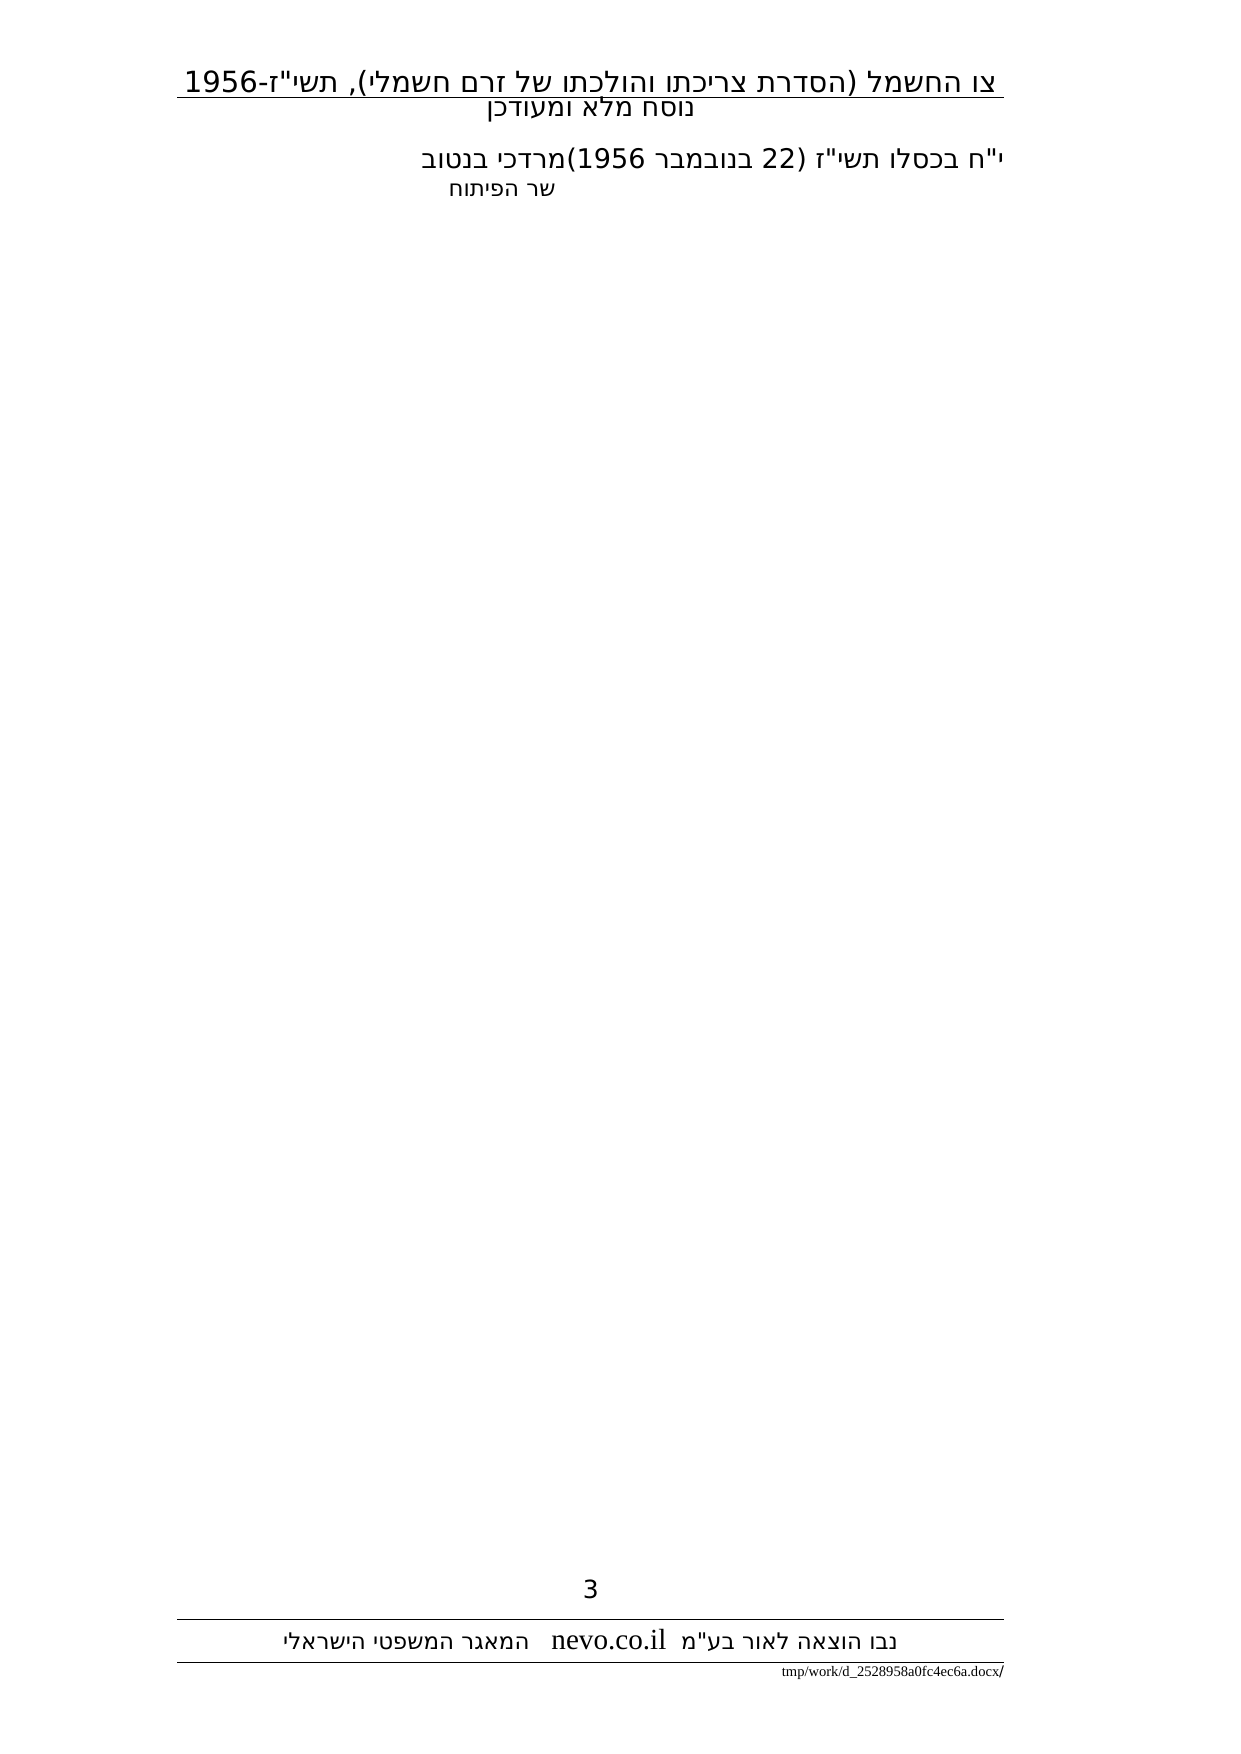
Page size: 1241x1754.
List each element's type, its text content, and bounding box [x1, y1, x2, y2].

text שר הפיתוח [177, 175, 1004, 202]
text י"ח בכסלו תשי"ז (22 בנובמבר 1956) מרדכי בנטוב [177, 144, 1004, 175]
